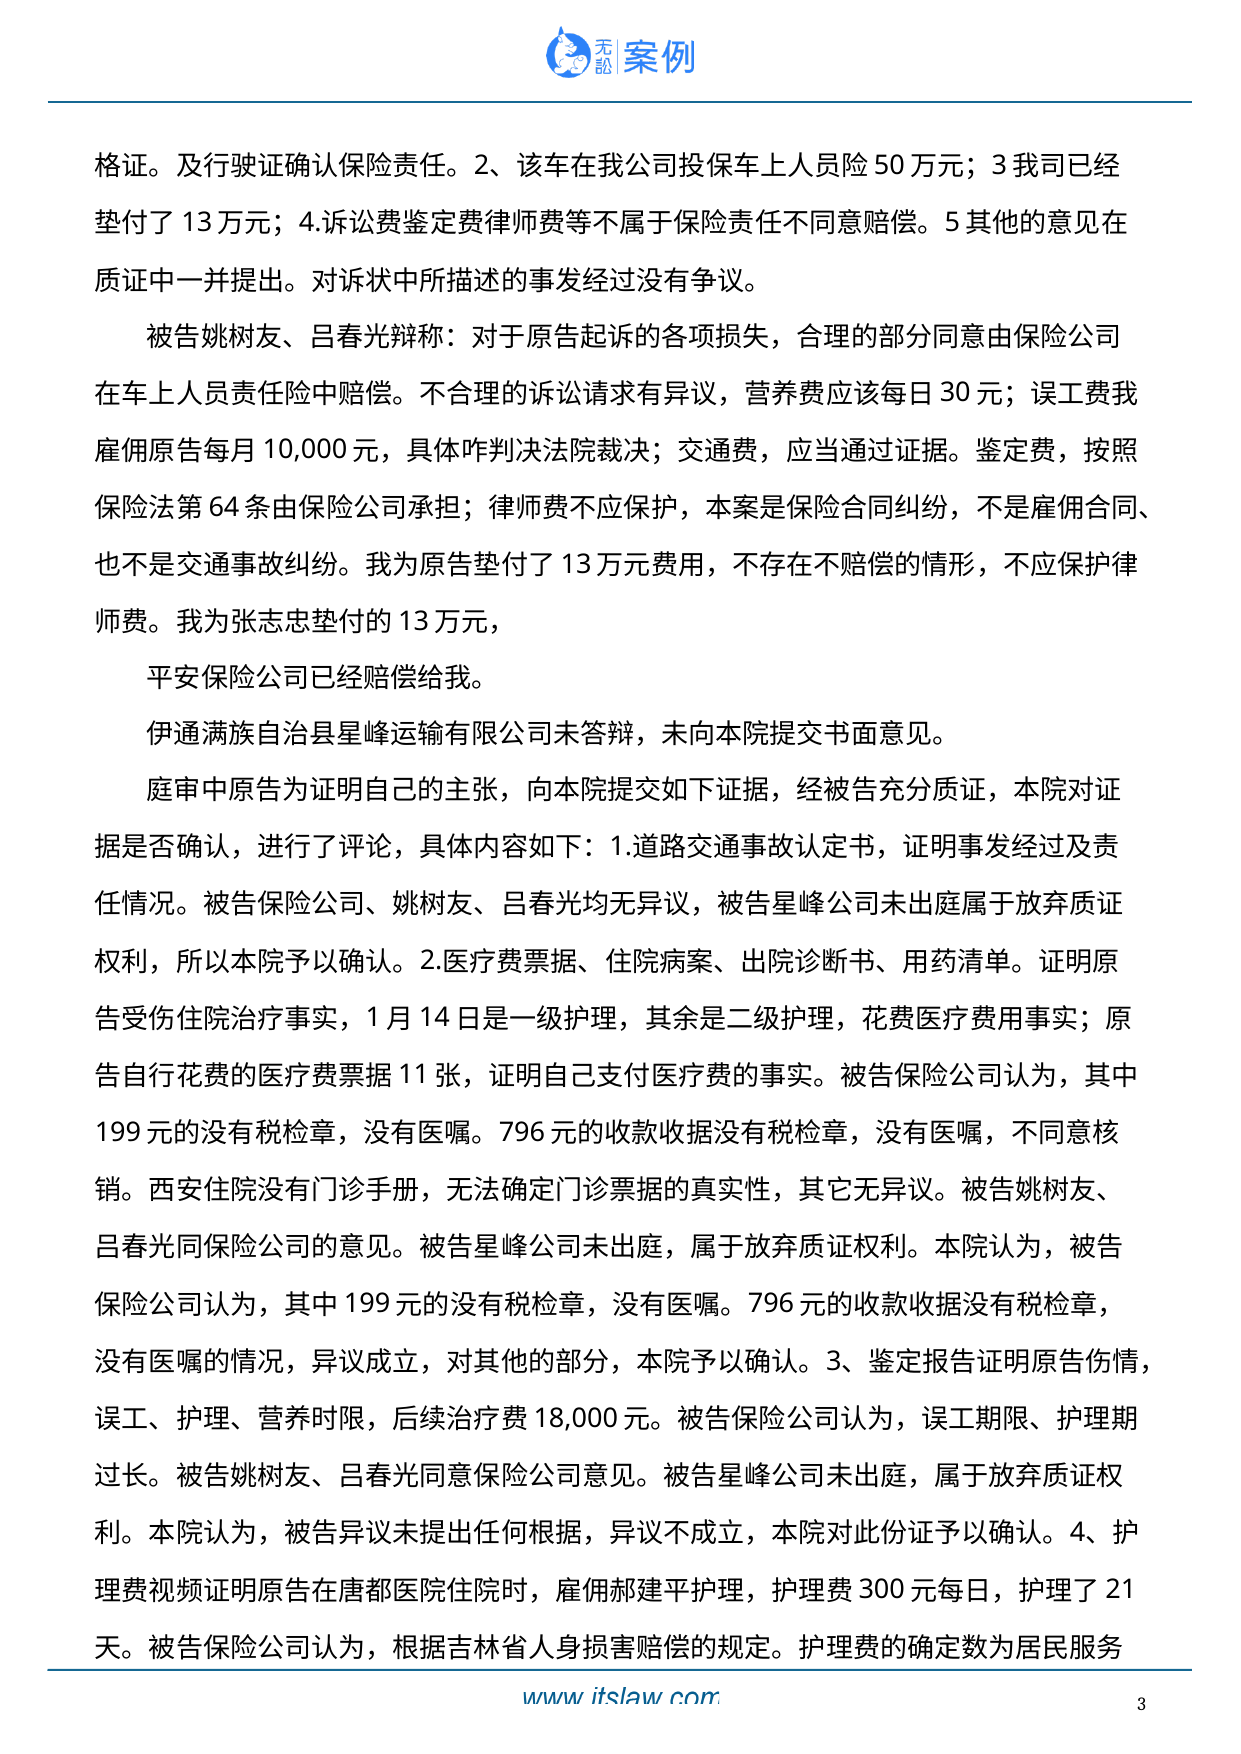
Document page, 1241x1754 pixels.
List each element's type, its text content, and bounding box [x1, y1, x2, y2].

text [94, 766, 1146, 1667]
picture [546, 26, 694, 78]
picture [523, 1687, 720, 1704]
text 伊通满族自治县星峰运输有限公司未答辩，未向本院提交书面意见。 [94, 710, 1146, 754]
text 平安保险公司已经赔偿给我。 [94, 654, 1146, 698]
text 被告姚树友、吕春光辩称：对于原告起诉的各项损失，合理的部分同意由保险公司在车上人员责任险中赔偿。不合理的诉讼请求有异议，营养费应该每日30元；误工费我雇佣原告每月10,000元，具体咋判决法院裁决；交通费，应当通过证据。鉴定费，按照保险法第64条由保险公司承担；律师费不应保护，本案是保险合同纠纷，不是雇佣合同、也不是交通事故纠纷。我为原告垫付了13万元费用，不存在不赔偿的情形，不应保护律师费。我为张志忠垫付的13万元， [94, 312, 1146, 642]
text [94, 85, 1146, 300]
